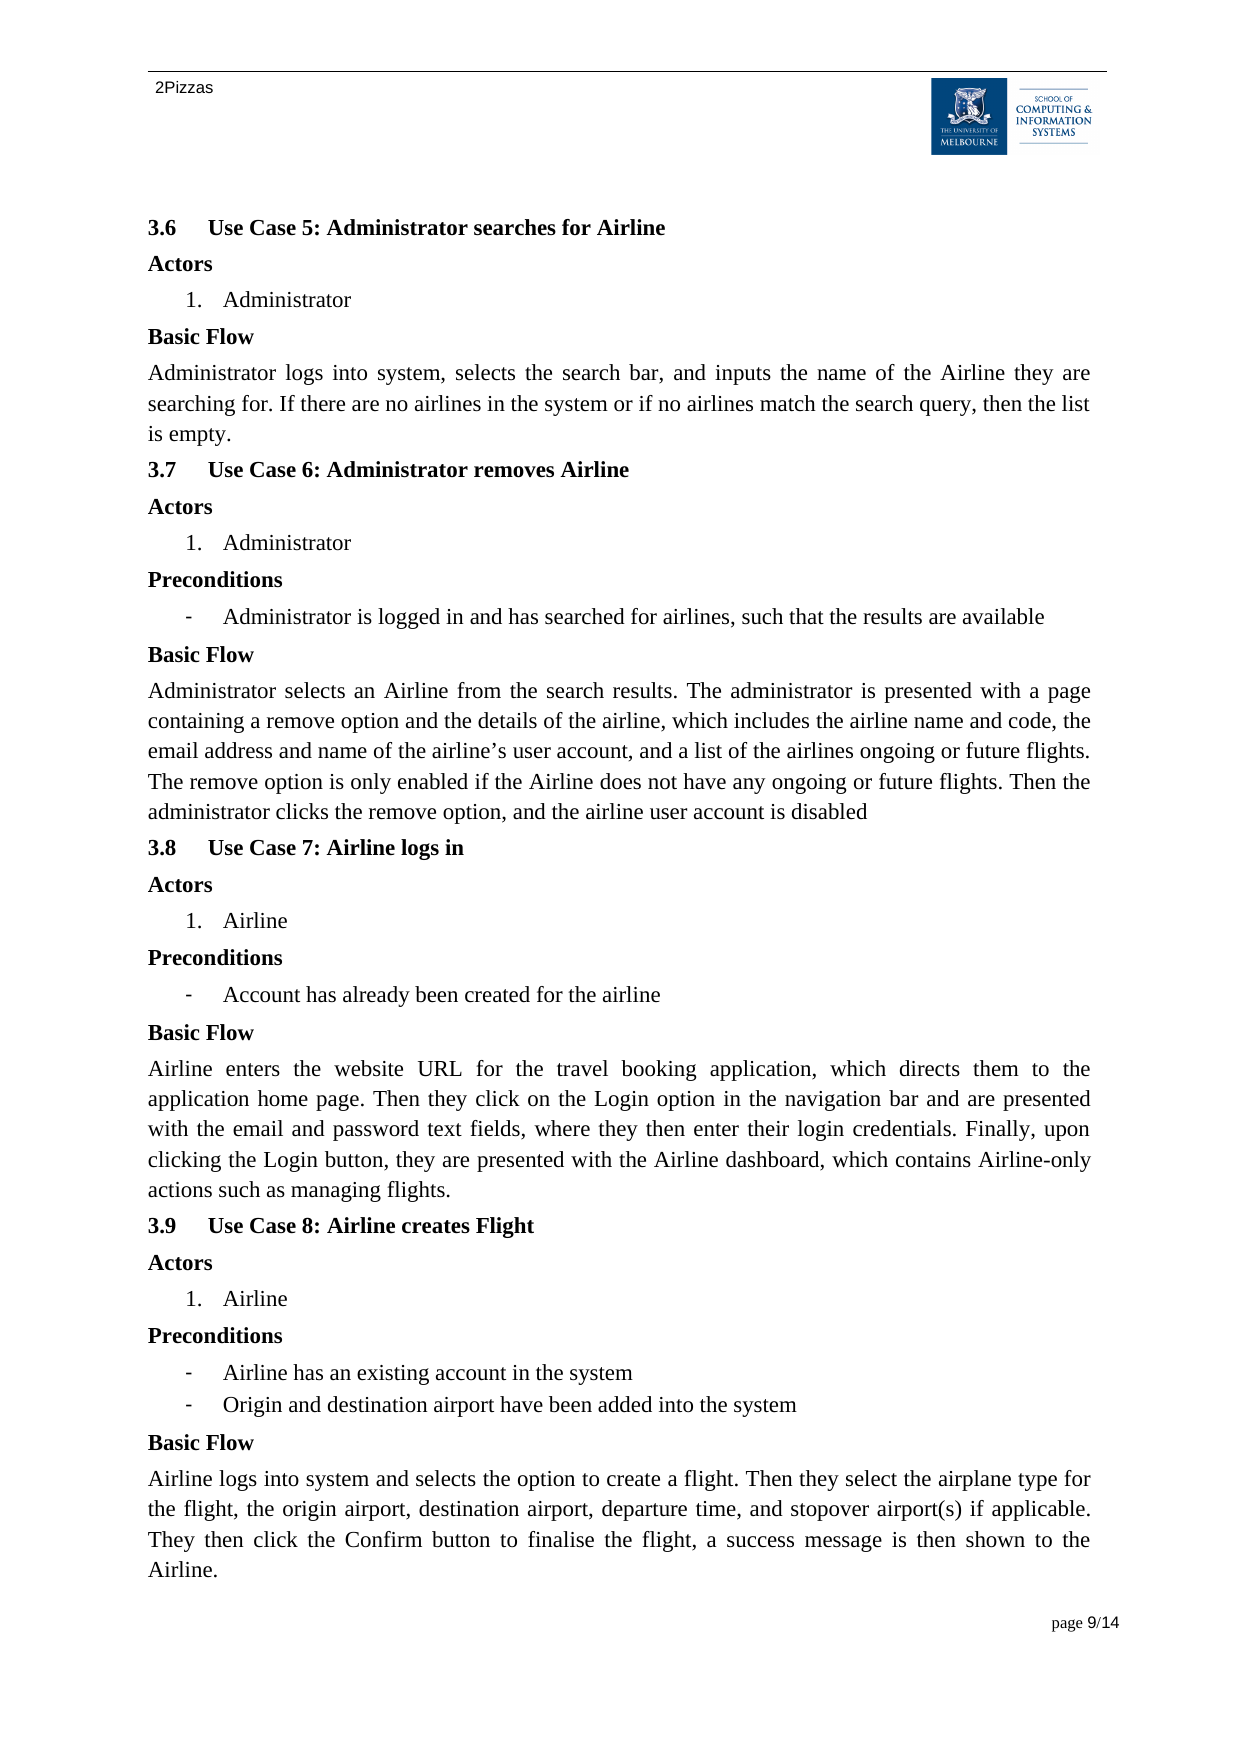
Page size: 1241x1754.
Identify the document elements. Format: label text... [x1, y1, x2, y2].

text Administrator logs into system, selects the search bar, and inputs the name of the Airline they are searching for. If there are no airlines in the system or if no airlines match the search query, then the list is empty. [148, 359, 1092, 446]
subtitle Use Case 7: Airline logs in [148, 834, 1092, 861]
text Preconditions [148, 566, 1092, 592]
list Airline [185, 1285, 1092, 1312]
text Actors [148, 1249, 1092, 1275]
text Basic Flow [148, 323, 1092, 349]
text Basic Flow [148, 1019, 1092, 1045]
text Airline logs into system and selects the option to create a flight. Then they select the airplane type for the flight, the origin airport, destination airport, departure time, and stopover airport(s) if applicable. They then click the Confirm button to finalise the flight, a success message is then shown to the Airline. [148, 1465, 1092, 1582]
text Actors [148, 871, 1092, 897]
text Preconditions [148, 1322, 1092, 1348]
subtitle Use Case 8: Airline creates Flight [148, 1212, 1092, 1239]
list Administrator [185, 529, 1092, 556]
text Actors [148, 250, 1092, 276]
text Administrator selects an Airline from the search results. The administrator is presented with a page containing a remove option and the details of the airline, which includes the airline name and code, the email address and name of the airline’s user account, and a list of the airlines ongoing or future flights. The remove option is only enabled if the Airline does not have any ongoing or future flights. Then the administrator clicks the remove option, and the airline user account is disabled [148, 677, 1092, 824]
subtitle Use Case 6: Administrator removes Airline [148, 456, 1092, 483]
list Account has already been created for the airline [185, 980, 1092, 1008]
list Administrator [185, 287, 1092, 313]
text Airline enters the website URL for the travel booking application, which directs them to the application home page. Then they click on the Login option in the navigation bar and are presented with the email and password text fields, where they then enter their login credentials. Finally, upon clicking the Login button, they are presented with the Airline dashboard, which contains Airline-only actions such as managing flights. [148, 1055, 1092, 1202]
list Administrator is logged in and has searched for airlines, such that the results are available [185, 602, 1092, 630]
list Airline [185, 907, 1092, 934]
list Origin and destination airport have been added into the system [185, 1390, 1092, 1418]
text Basic Flow [148, 1429, 1092, 1455]
text Preconditions [148, 944, 1092, 970]
picture [931, 78, 1100, 155]
list Airline has an existing account in the system [185, 1358, 1092, 1386]
subtitle Use Case 5: Administrator searches for Airline [148, 214, 1092, 240]
text Actors [148, 493, 1092, 519]
text Basic Flow [148, 641, 1092, 667]
